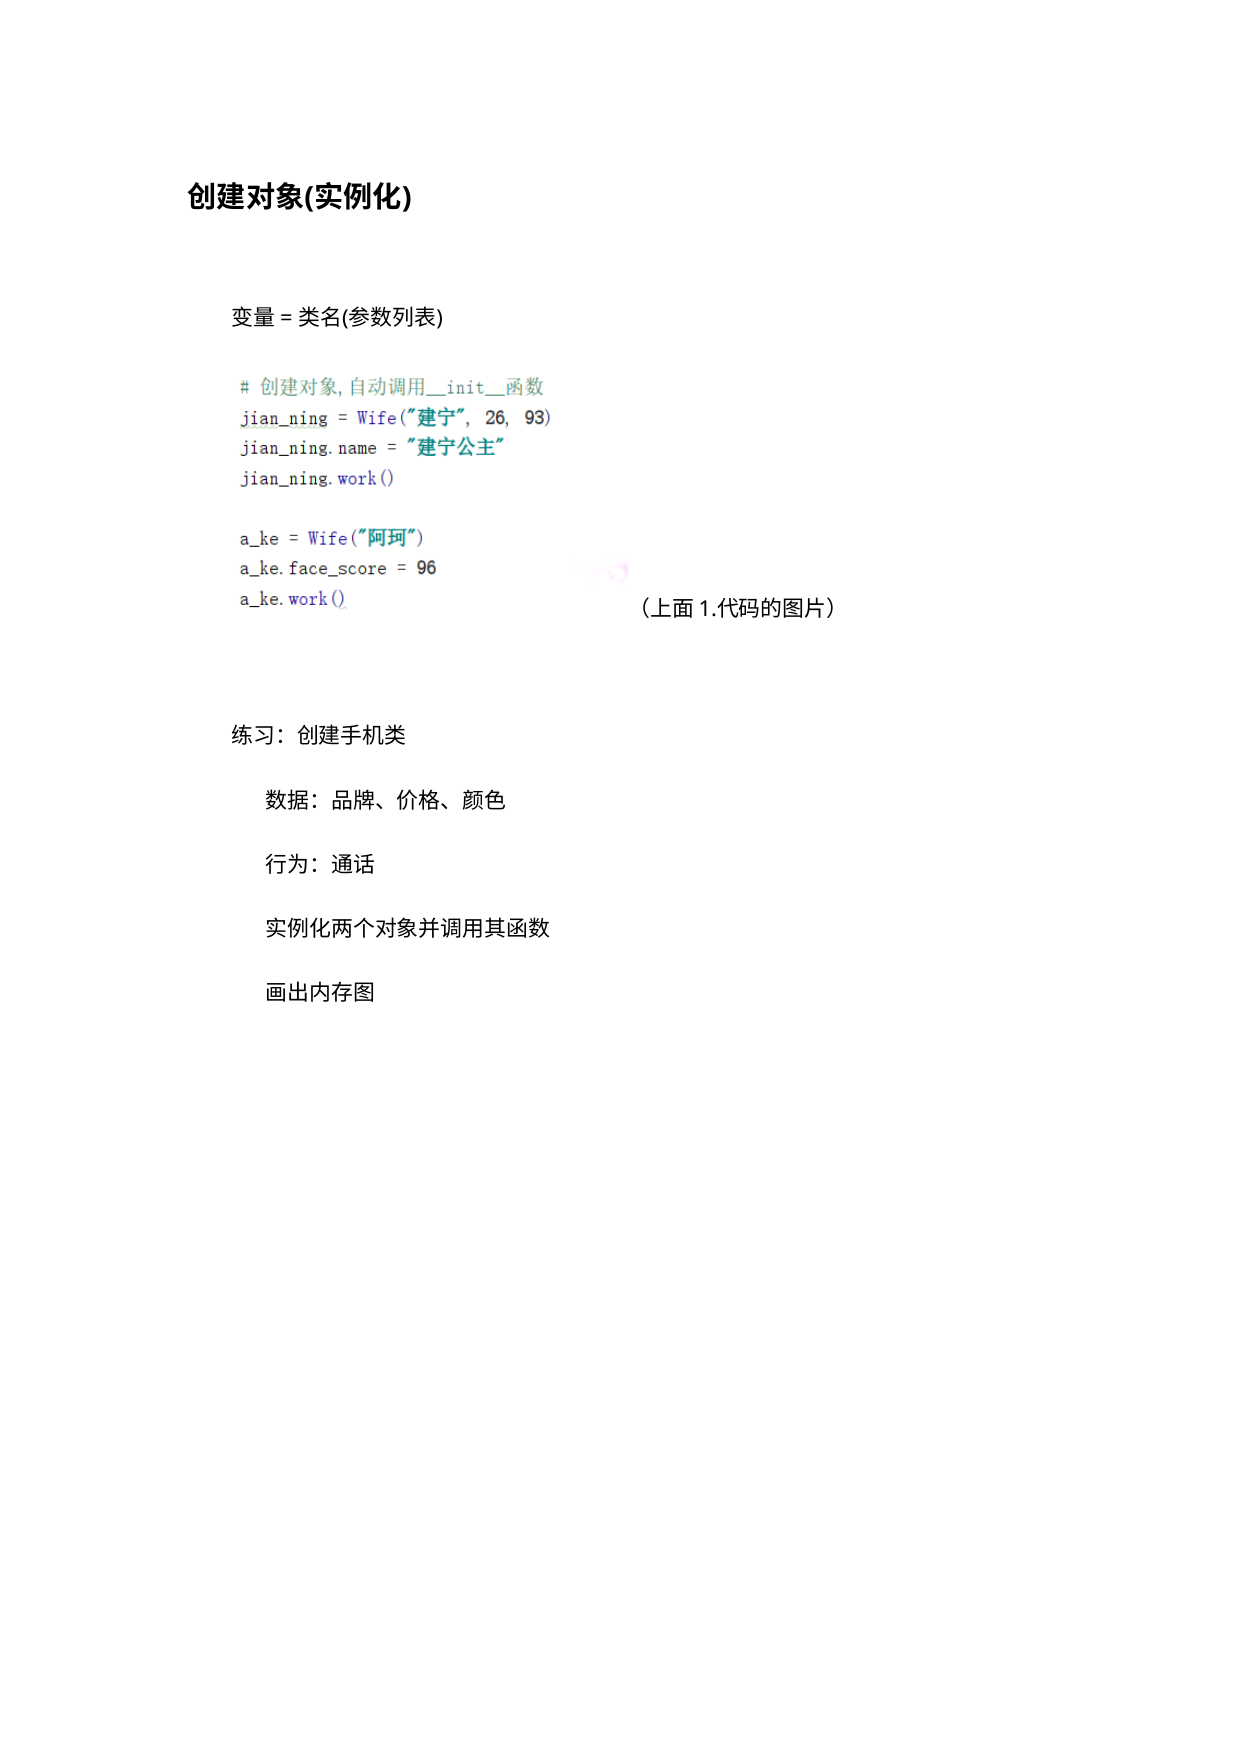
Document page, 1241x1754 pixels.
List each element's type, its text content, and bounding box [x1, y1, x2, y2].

subtitle 创建对象(实例化) [187, 162, 1053, 227]
text 数据：品牌、价格、颜色 [231, 782, 1053, 815]
text 行为：通话 [231, 846, 1053, 879]
text 画出内存图 [231, 975, 1053, 1007]
picture [231, 365, 629, 617]
text 练习：创建手机类 [187, 718, 1053, 750]
text 实例化两个对象并调用其函数 [231, 911, 1053, 943]
text 变量 = 类名(参数列表) [187, 299, 1053, 332]
